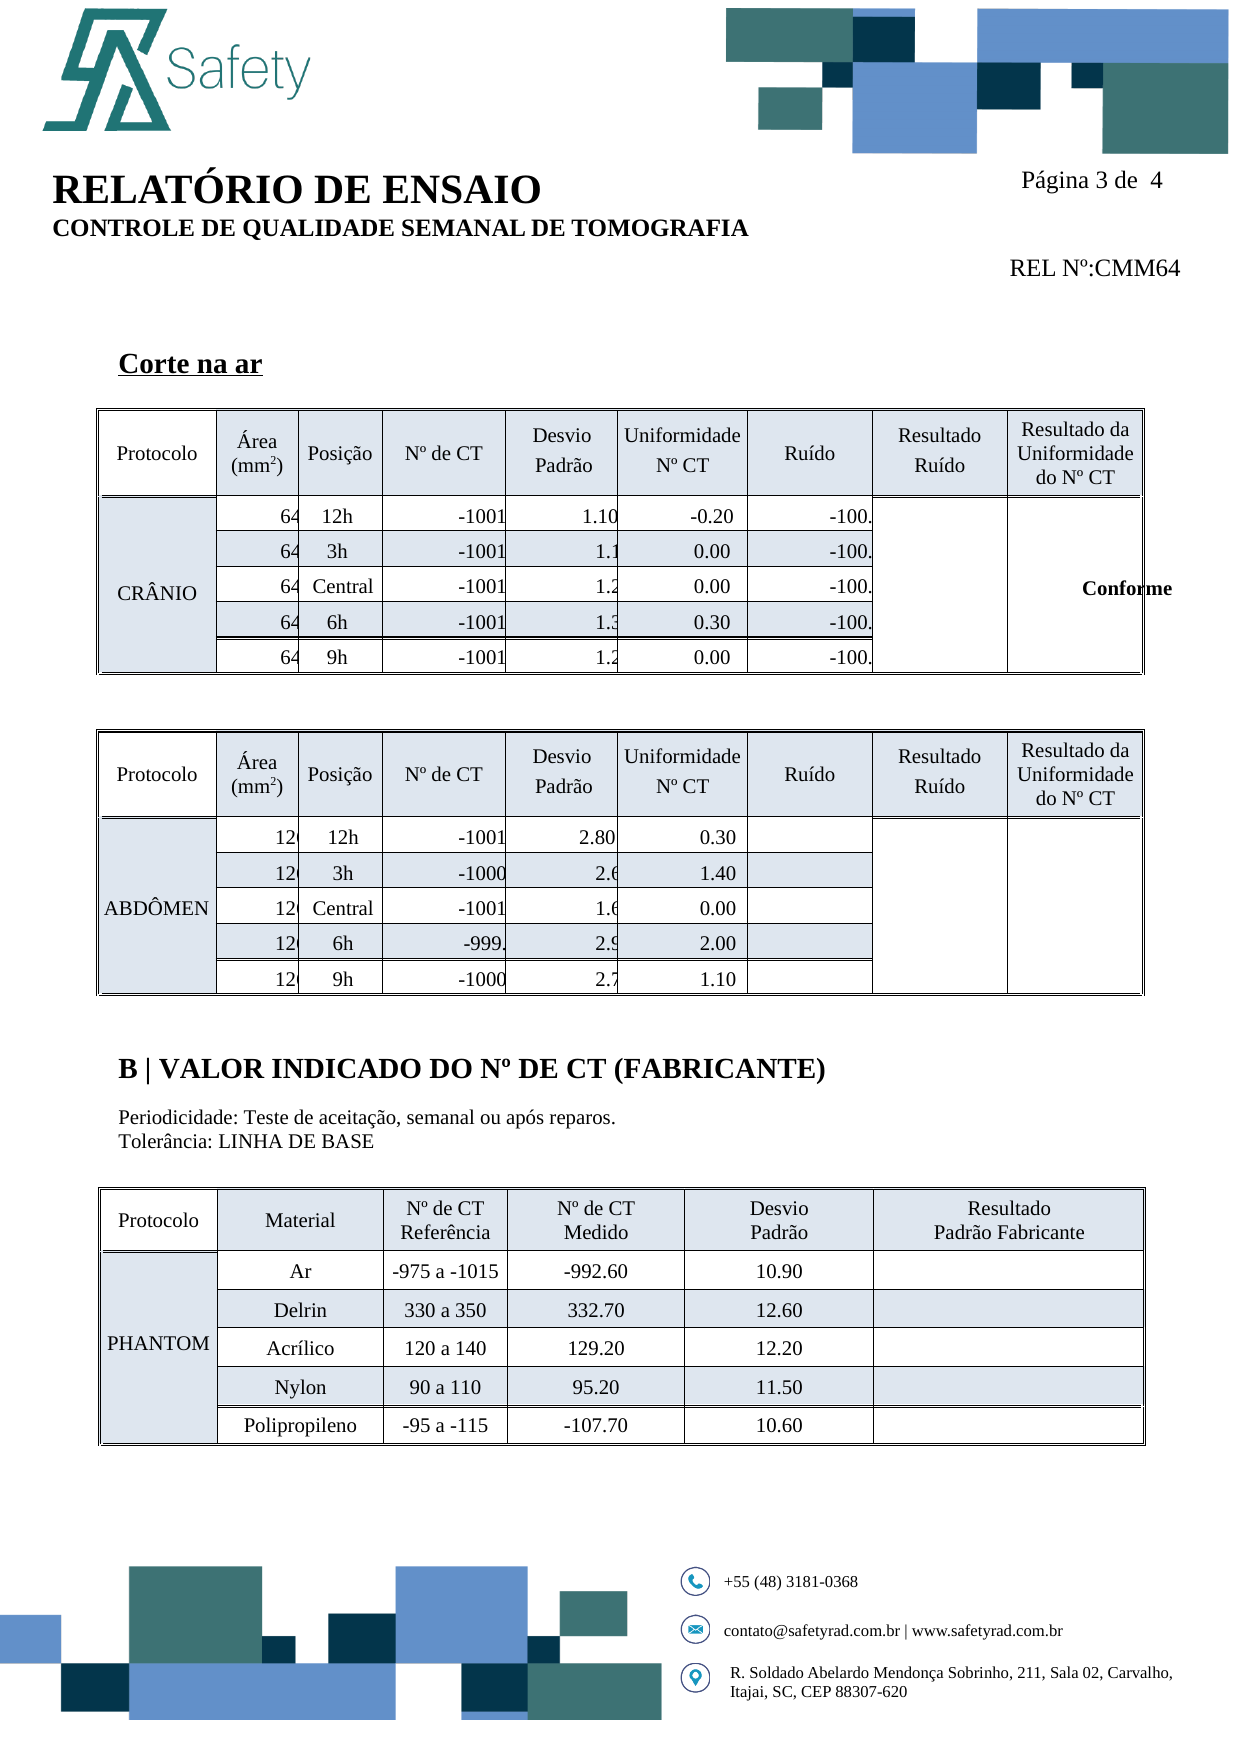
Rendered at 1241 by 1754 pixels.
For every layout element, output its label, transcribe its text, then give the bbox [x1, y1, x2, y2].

table_cell 12.60 [685, 1290, 873, 1327]
table_cell -1001.40 [383, 888, 505, 922]
table_cell 2.70 [506, 961, 617, 993]
table_cell Delrin [218, 1290, 383, 1327]
table_cell [874, 1290, 1143, 1327]
table_cell 11.50 [685, 1367, 873, 1404]
table_header Resultado Ruído [873, 411, 1007, 495]
table_cell 10.60 [685, 1408, 873, 1443]
table_cell -1001.70 [383, 531, 505, 566]
table_cell -107.70 [508, 1408, 684, 1443]
table_cell -100.17 [748, 602, 872, 636]
table_cell -1000.00 [383, 853, 505, 887]
table_cell 1260.90 [217, 924, 298, 958]
table_header Material [218, 1190, 383, 1250]
table_cell 129.20 [508, 1328, 684, 1366]
table_cell 1.10 [618, 961, 747, 993]
table_cell 647.90 [217, 567, 298, 601]
picture [0, 1566, 662, 1720]
table_cell -992.60 [508, 1251, 684, 1289]
table_cell 1.20 [506, 640, 617, 672]
table_cell -999.40 [383, 924, 505, 958]
table_cell Conforme [1008, 495, 1142, 672]
table_cell CRÂNIO [99, 495, 216, 672]
table_cell -1001.90 [383, 496, 505, 530]
table_cell Central [299, 567, 382, 601]
table_cell 1260.90 [217, 888, 298, 922]
table_header Protocolo [101, 1190, 217, 1250]
table_cell 1.10 [506, 496, 617, 530]
table_header Nº de CT [383, 411, 505, 495]
text B | VALOR INDICADO DO Nº DE CT (FABRICANTE) [118, 1051, 1122, 1084]
table_cell 2.60 [506, 853, 617, 887]
table_cell 0.30 [618, 602, 747, 636]
table_header Nº de CT Referência [384, 1190, 507, 1250]
table_cell 6h [299, 924, 382, 958]
table_cell Acrílico [218, 1328, 383, 1366]
table_cell [873, 819, 1007, 993]
table_cell [874, 1251, 1143, 1289]
table_cell 9h [299, 640, 382, 672]
table_cell 3h [299, 853, 382, 887]
table_cell -95 a -115 [384, 1408, 507, 1443]
table_cell [748, 888, 872, 922]
table_cell 6h [299, 602, 382, 636]
table_cell [748, 924, 872, 958]
table_header Protocolo [99, 411, 216, 495]
table_cell Central [299, 888, 382, 922]
table_cell -1001.40 [383, 602, 505, 636]
picture [42, 8, 311, 131]
table_cell Nylon [218, 1367, 383, 1404]
table_cell 1260.90 [217, 853, 298, 887]
table_cell 1260.90 [217, 961, 298, 993]
table_header Desvio Padrão [506, 411, 617, 495]
table_cell 0.00 [618, 567, 747, 601]
table_header Desvio Padrão [685, 1190, 873, 1250]
table_cell 0.00 [618, 531, 747, 566]
table_header Protocolo [99, 733, 216, 816]
table_cell 1.60 [506, 888, 617, 922]
table_cell 2.00 [618, 924, 747, 958]
table_header Área (mm2) [217, 733, 298, 816]
table_cell -100.17 [748, 496, 872, 530]
table_cell 12h [299, 496, 382, 530]
table_header Posição [299, 733, 382, 816]
table_cell 1260.90 [217, 817, 298, 852]
table_cell 1.20 [506, 567, 617, 601]
table_cell Ar [218, 1251, 383, 1289]
table_cell -1000.30 [383, 961, 505, 993]
table_cell 12.20 [685, 1328, 873, 1366]
picture [680, 1566, 710, 1596]
table_cell 647.90 [217, 531, 298, 566]
text Tolerância: LINHA DE BASE [118, 1129, 1226, 1153]
table_cell 1.40 [618, 853, 747, 887]
table_cell 12h [299, 817, 382, 852]
table_cell 332.70 [508, 1290, 684, 1327]
table_cell 647.90 [217, 602, 298, 636]
table_cell 1.10 [506, 531, 617, 566]
table_cell PHANTOM [99, 1250, 217, 1443]
table_cell [748, 817, 872, 852]
table_cell -100.17 [748, 640, 872, 672]
table_cell -100.17 [748, 567, 872, 601]
table_cell 2.90 [506, 924, 617, 958]
table_cell ABDÔMEN [98, 816, 216, 993]
table_cell [874, 1405, 1143, 1443]
table_cell -100.17 [748, 531, 872, 566]
table_cell 95.20 [508, 1367, 684, 1404]
picture [725, 8, 1229, 154]
table_cell 1.30 [506, 602, 617, 636]
table_cell 0.00 [618, 640, 747, 672]
table_cell -1001.70 [383, 567, 505, 601]
text Corte na ar [118, 346, 1228, 379]
table_cell [873, 498, 1007, 672]
table_header Resultado Padrão Fabricante [874, 1190, 1143, 1250]
table_cell [748, 961, 872, 993]
table_cell 647.90 [217, 496, 298, 530]
table_header Área (mm2) [217, 411, 298, 495]
table_cell 2.80 [506, 817, 617, 852]
picture [680, 1614, 710, 1644]
table_cell 120 a 140 [384, 1328, 507, 1366]
picture [680, 1663, 710, 1693]
table_header Resultado da Uniformidade do Nº CT [1008, 733, 1142, 816]
table_cell [1008, 816, 1143, 993]
table_cell [874, 1367, 1143, 1404]
table_header Nº de CT [383, 733, 505, 816]
table_cell -1001.70 [383, 640, 505, 672]
table_cell Polipropileno [218, 1408, 383, 1443]
table_cell 0.30 [618, 817, 747, 852]
text Periodicidade: Teste de aceitação, semanal ou após reparos. [118, 1105, 1226, 1129]
table_cell 3h [299, 531, 382, 566]
table_header Ruído [748, 411, 872, 495]
table_header Ruído [748, 733, 872, 816]
table_cell 330 a 350 [384, 1290, 507, 1327]
table_cell -975 a -1015 [384, 1251, 507, 1289]
table_cell [874, 1328, 1143, 1366]
table_header Uniformidade Nº CT [618, 733, 747, 816]
table_header Posição [299, 411, 382, 495]
table_cell 90 a 110 [384, 1367, 507, 1404]
table_header Desvio Padrão [506, 733, 617, 816]
table_cell 0.00 [618, 888, 747, 922]
table_header Nº de CT Medido [508, 1190, 684, 1250]
table_cell -0.20 [618, 496, 747, 530]
table_cell 9h [299, 961, 382, 993]
table_header Resultado da Uniformidade do Nº CT [1008, 411, 1142, 495]
table_header Uniformidade Nº CT [618, 411, 747, 495]
table_header Resultado Ruído [873, 733, 1007, 816]
table_cell 647.90 [217, 640, 298, 672]
table_cell 10.90 [685, 1251, 873, 1289]
table_cell -1001.10 [383, 817, 505, 852]
table_cell [748, 853, 872, 887]
